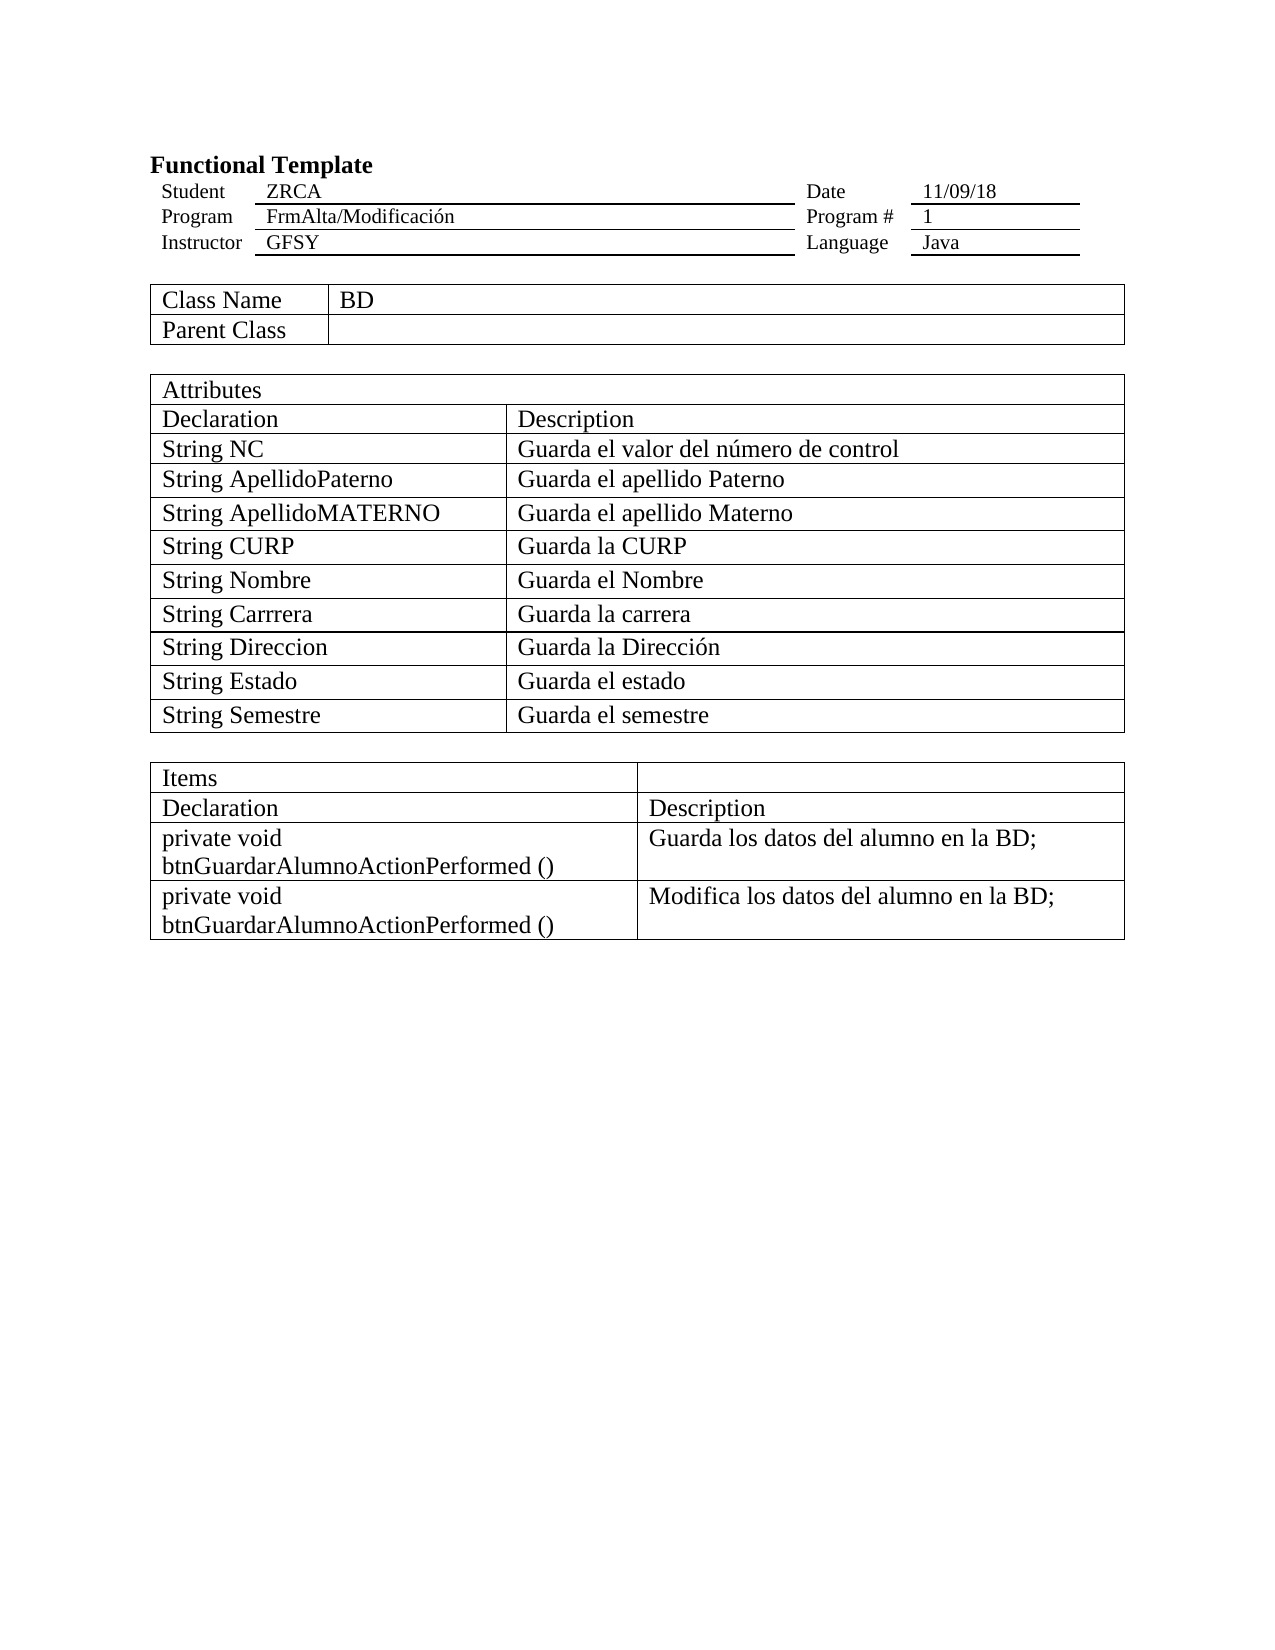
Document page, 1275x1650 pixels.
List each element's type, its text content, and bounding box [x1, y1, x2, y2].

table_cell Program # [795, 203, 911, 228]
table_header ZRCA [255, 179, 795, 203]
table_cell Language [795, 229, 911, 254]
table_cell String ApellidoMATERNO [151, 498, 506, 530]
text Functional Template [150, 150, 1125, 179]
table_cell Instructor [150, 229, 255, 254]
table_cell Declaration [151, 405, 506, 433]
table_cell Guarda los datos del alumno en la BD; [638, 823, 1124, 880]
table_cell Guarda el estado [507, 666, 1124, 699]
table_cell String Estado [151, 666, 506, 699]
table_header 11/09/18 [911, 179, 1080, 203]
table_header Items [151, 763, 637, 792]
table_cell Program [150, 203, 255, 228]
table_header Student [150, 179, 255, 203]
table_cell Modifica los datos del alumno en la BD; [638, 881, 1124, 939]
table_cell Description [638, 793, 1124, 822]
table_cell Guarda la carrera [507, 599, 1124, 631]
table_cell private void btnGuardarAlumnoActionPerformed () [151, 881, 637, 939]
table_cell Parent Class [151, 315, 328, 344]
table_cell String CURP [151, 531, 506, 564]
table_cell Guarda el semestre [507, 700, 1124, 732]
table_cell GFSY [255, 230, 795, 254]
table_cell Guarda la Dirección [507, 633, 1124, 665]
table_cell String Nombre [151, 565, 506, 598]
table_cell Guarda el Nombre [507, 565, 1124, 598]
table_cell String Direccion [151, 633, 506, 665]
table_header Date [795, 179, 911, 203]
table_cell FrmAlta/Modificación [255, 205, 795, 228]
table_header BD [329, 285, 1124, 314]
table_cell Guarda el apellido Materno [507, 498, 1124, 530]
table_cell private void btnGuardarAlumnoActionPerformed () [151, 823, 637, 880]
table_cell String Semestre [151, 700, 506, 732]
table_header [638, 763, 1124, 792]
table_cell [329, 315, 1124, 344]
table_cell Declaration [151, 793, 637, 822]
table_cell Guarda el valor del número de control [507, 434, 1124, 463]
table_cell Description [507, 405, 1124, 433]
table_header Class Name [151, 285, 328, 314]
table_cell Java [911, 230, 1080, 254]
table_cell Guarda el apellido Paterno [507, 464, 1124, 497]
table_header Attributes [151, 375, 1124, 403]
table_cell String NC [151, 434, 506, 463]
table_cell 1 [911, 205, 1080, 228]
table_cell String ApellidoPaterno [151, 464, 506, 497]
table_cell Guarda la CURP [507, 531, 1124, 564]
table_cell String Carrrera [151, 599, 506, 631]
